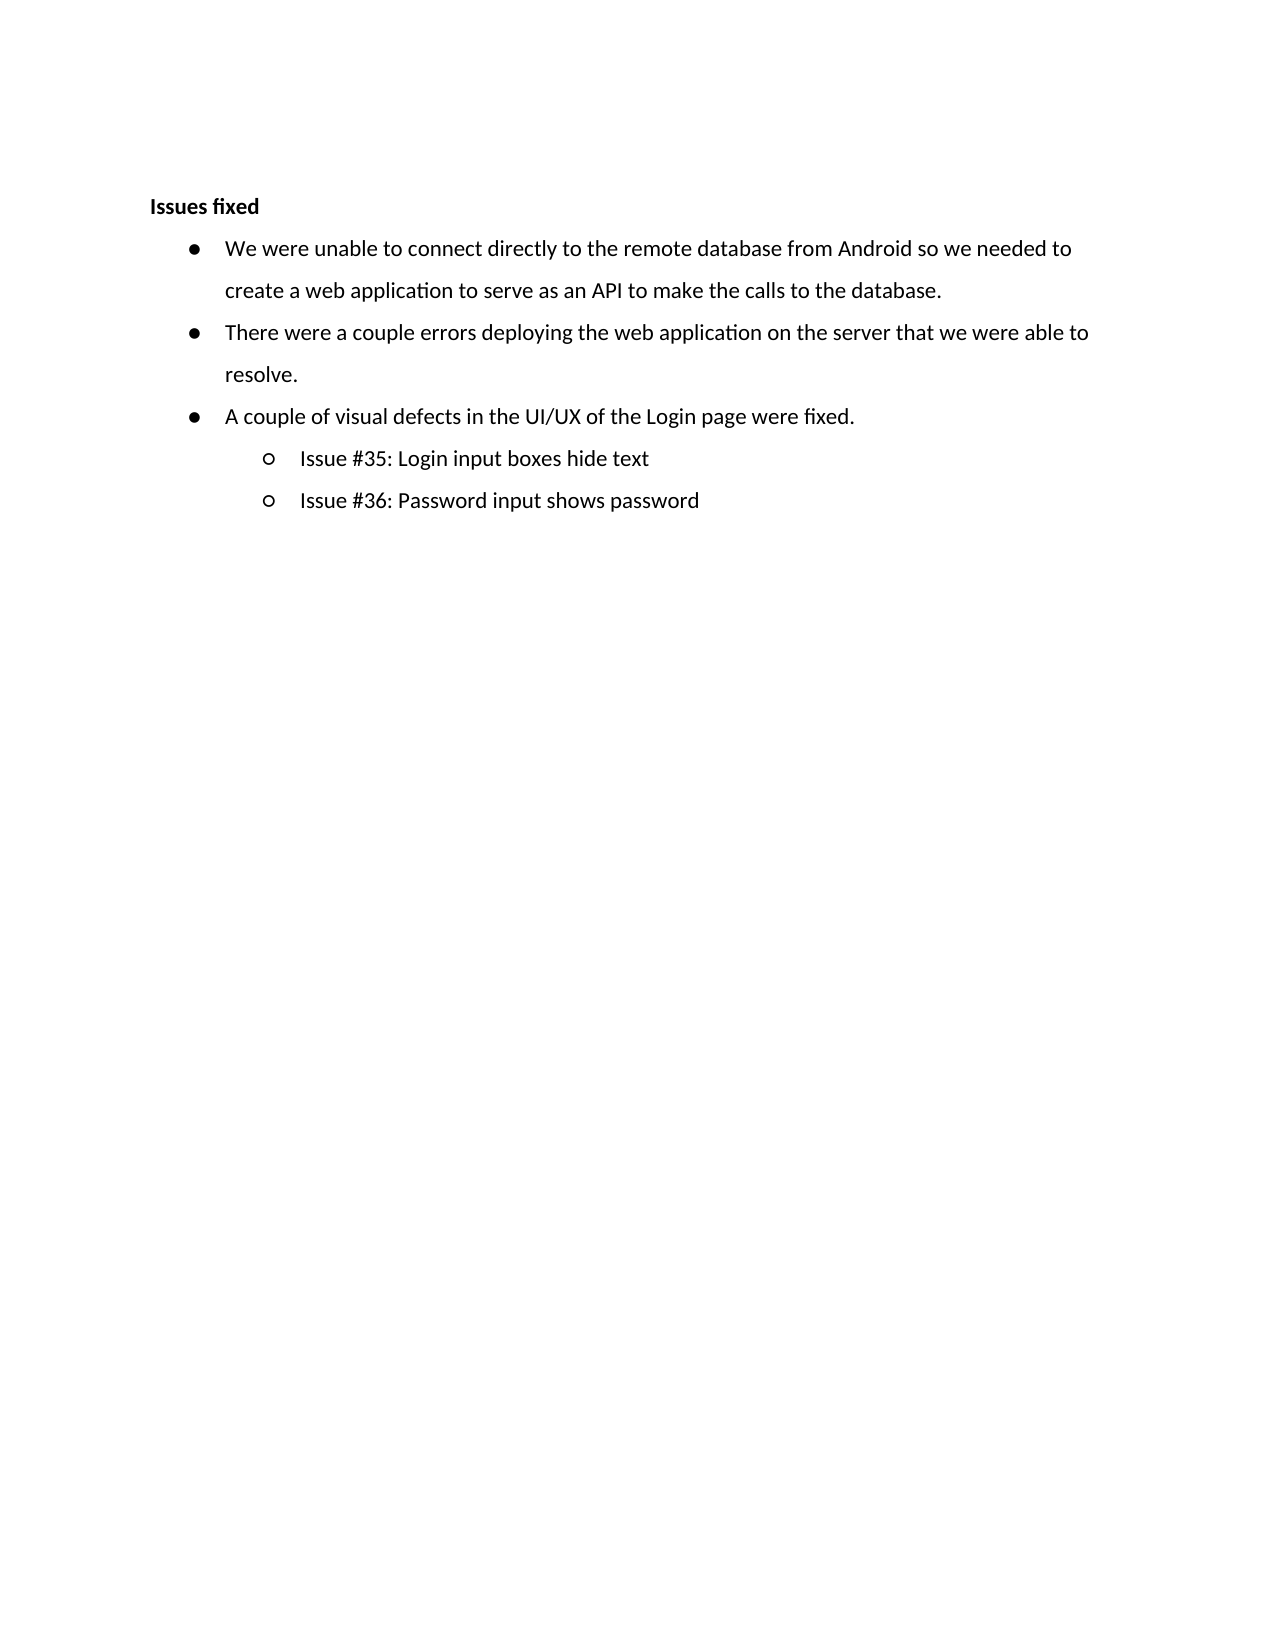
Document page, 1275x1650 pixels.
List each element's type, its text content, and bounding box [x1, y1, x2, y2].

list Issue #36: Password input shows password [262, 486, 1125, 514]
list There were a couple errors deploying the web application on the server that we were able to resolve. [187, 318, 1125, 388]
list A couple of visual defects in the UI/UX of the Login page were fixed. [187, 402, 1125, 430]
list Issue #35: Login input boxes hide text [262, 444, 1125, 472]
text Issues fixed [150, 192, 1125, 220]
list We were unable to connect directly to the remote database from Android so we needed to create a web application to serve as an API to make the calls to the database. [187, 234, 1125, 304]
